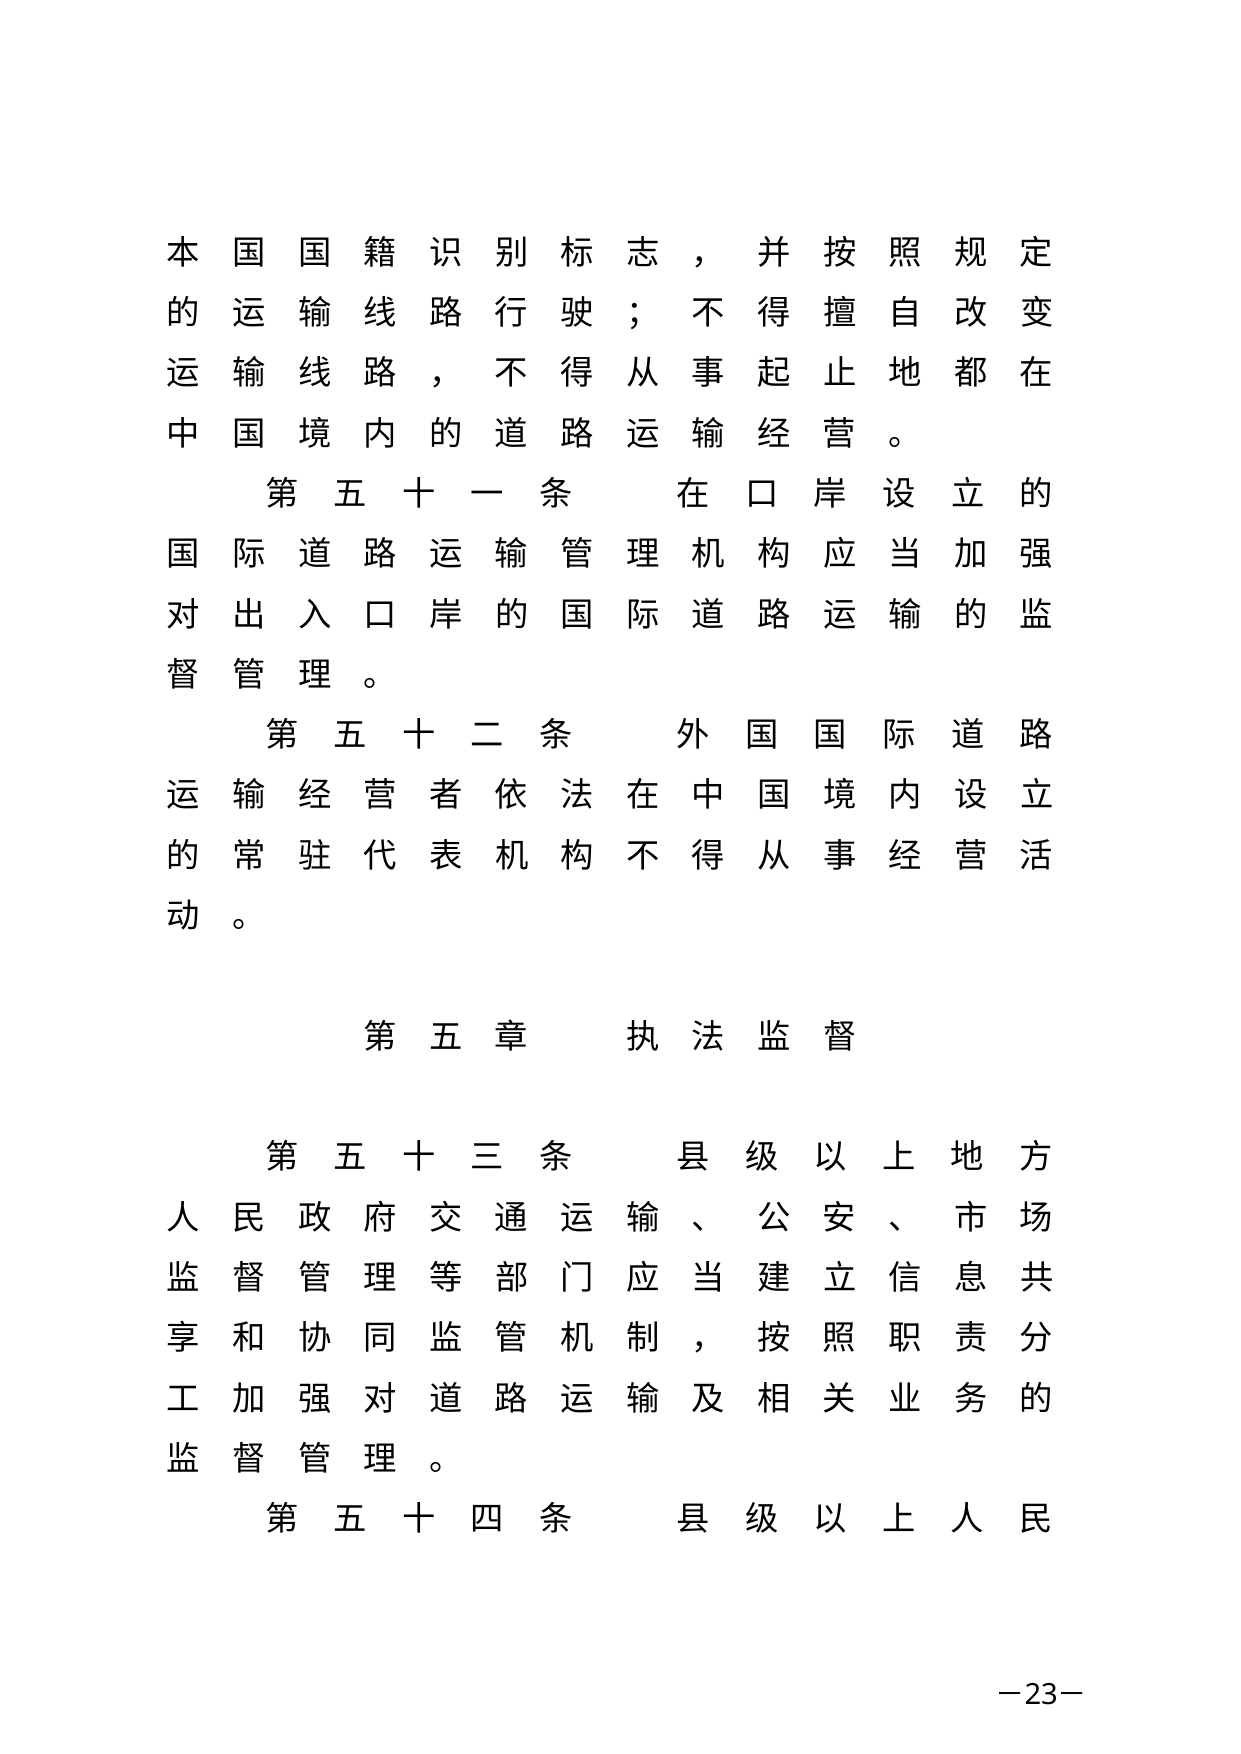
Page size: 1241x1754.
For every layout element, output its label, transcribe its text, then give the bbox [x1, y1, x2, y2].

text 第五十三条 县级以上地方人民政府交通运输、公安、市场监督管理等部门应当建立信息共享和协同监管机制，按照职责分工加强对道路运输及相关业务的监督管理。 [167, 1124, 1085, 1486]
text 第五章 执法监督 [167, 1003, 1085, 1064]
text 第五十二条 外国国际道路运输经营者依法在中国境内设立的常驻代表机构不得从事经营活动。 [167, 702, 1085, 943]
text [167, 219, 1085, 461]
text 第五十一条 在口岸设立的国际道路运输管理机构应当加强对出入口岸的国际道路运输的监督管理。 [167, 461, 1085, 702]
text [167, 1486, 1085, 1546]
